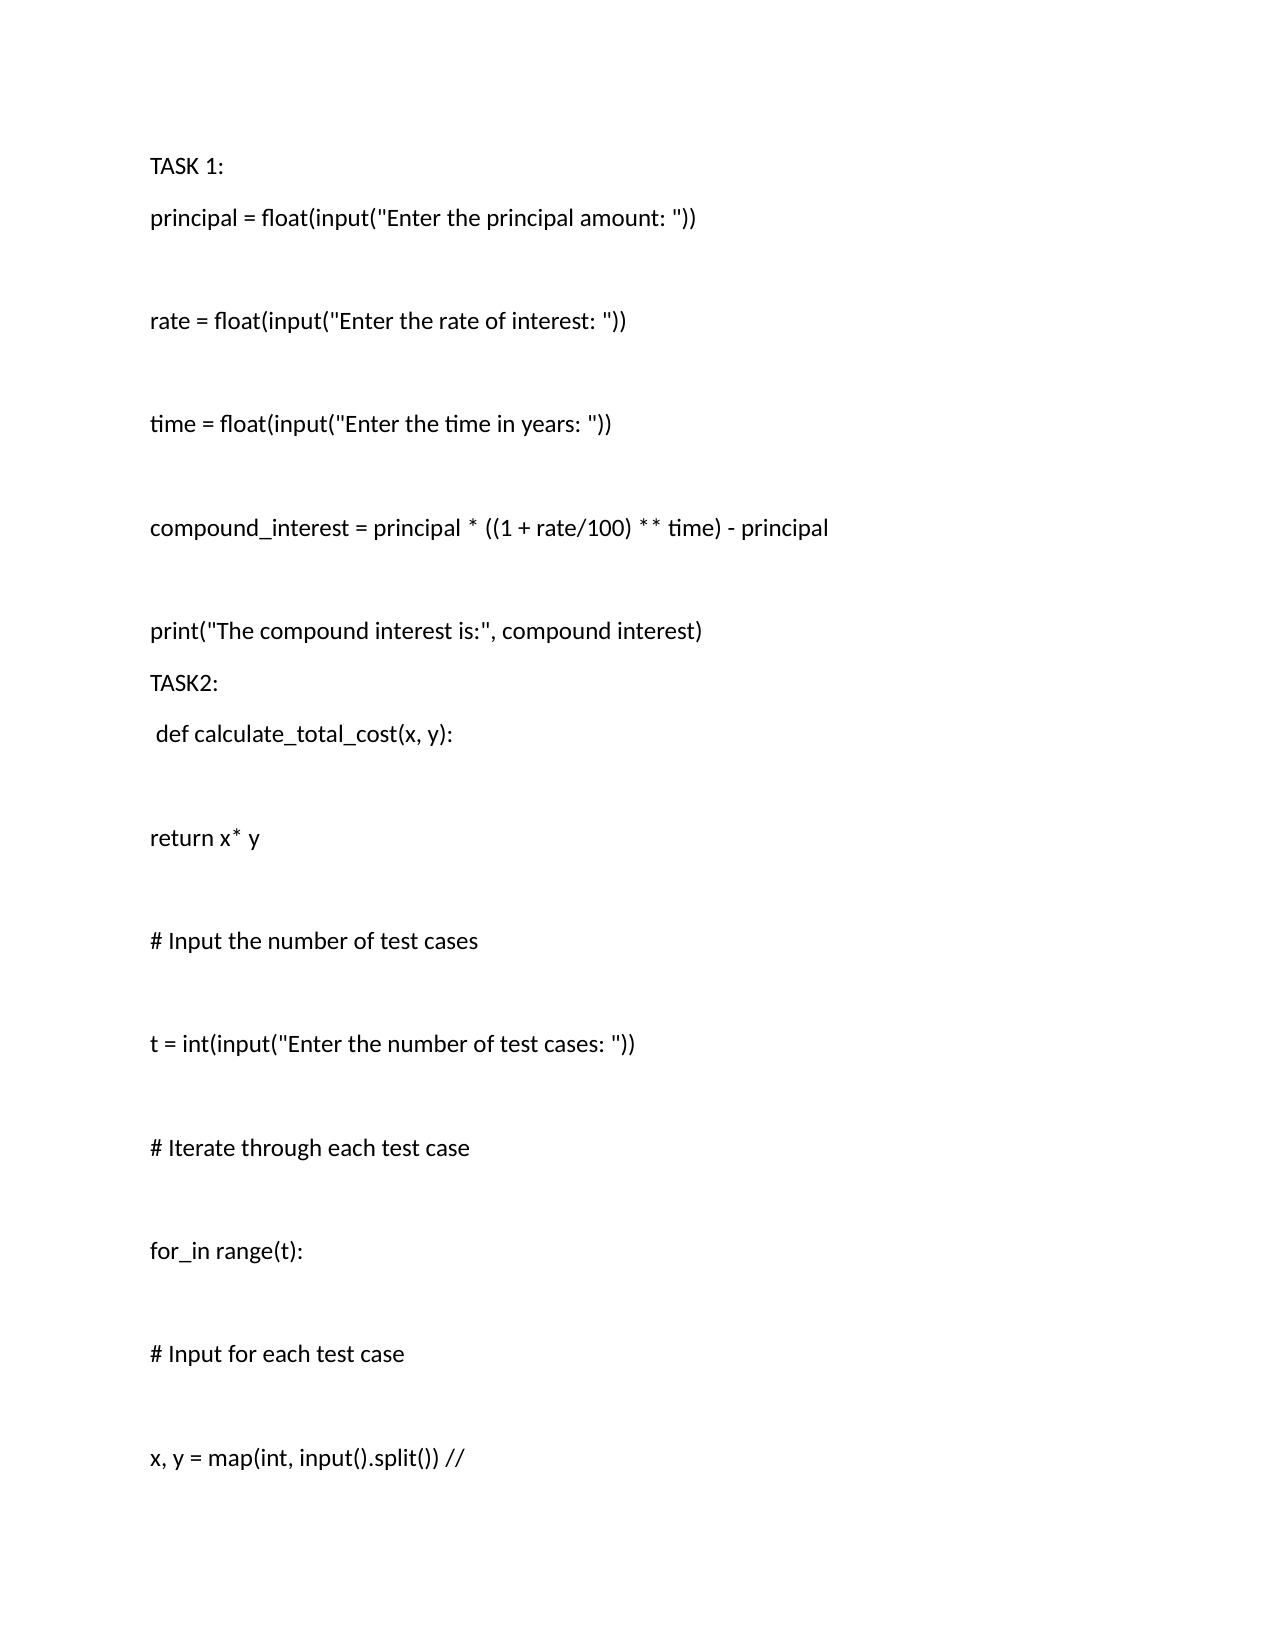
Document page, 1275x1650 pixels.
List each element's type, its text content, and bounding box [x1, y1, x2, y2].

text compound_interest = principal * ((1 + rate/100) ** time) - principal [150, 512, 1125, 542]
text print("The compound interest is:", compound interest) [150, 615, 1125, 646]
text TASK 1: [150, 150, 1125, 181]
text # Iterate through each test case [150, 1132, 1125, 1162]
text def calculate_total_cost(x, y): [150, 718, 1125, 749]
text principal = float(input("Enter the principal amount: ")) [150, 202, 1125, 232]
text rate = float(input("Enter the rate of interest: ")) [150, 305, 1125, 336]
text # Input for each test case [150, 1338, 1125, 1369]
text return x* y [150, 822, 1125, 852]
text t = int(input("Enter the number of test cases: ")) [150, 1028, 1125, 1059]
text for_in range(t): [150, 1235, 1125, 1266]
text # Input the number of test cases [150, 925, 1125, 956]
text x, y = map(int, input().split()) // [150, 1442, 1125, 1472]
text time = float(input("Enter the time in years: ")) [150, 408, 1125, 439]
text TASK2: [150, 667, 1125, 697]
